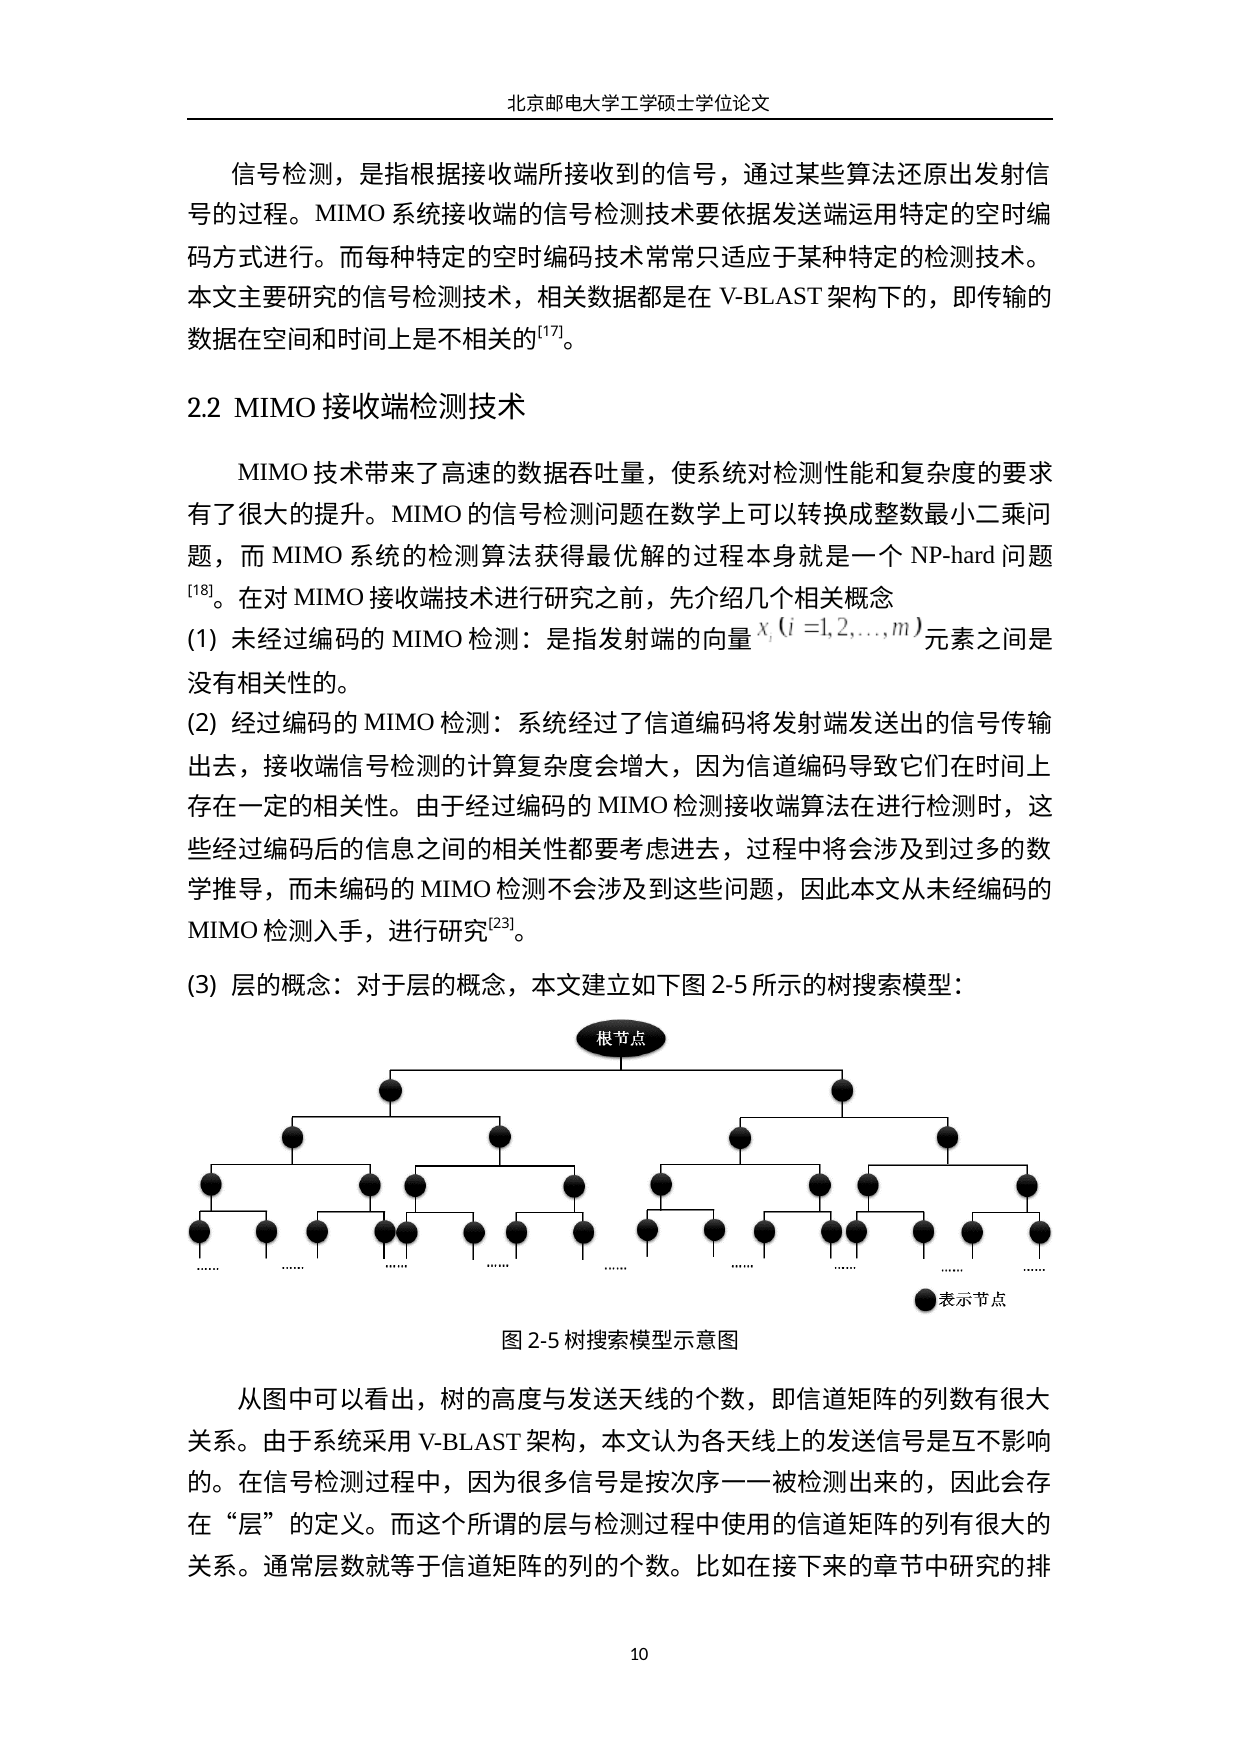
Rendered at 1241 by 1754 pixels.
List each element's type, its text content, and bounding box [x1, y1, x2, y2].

text 图2-5树搜索模型示意图 [187, 1315, 1053, 1355]
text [187, 1375, 1053, 1583]
text (1) 未经过编码的MIMO检测：是指发射端的向量元素之间是没有相关性的。 [187, 617, 1053, 701]
text (3) 层的概念：对于层的概念，本文建立如下图2-5所示的树搜索模型： [187, 963, 1053, 1005]
text MIMO技术带来了高速的数据吞吐量，使系统对检测性能和复杂度的要求有了很大的提升。MIMO的信号检测问题在数学上可以转换成整数最小二乘问题，而MIMO系统的检测算法获得最优解的过程本身就是一个NP-hard问题[18]。在对MIMO接收端技术进行研究之前，先介绍几个相关概念 [187, 451, 1053, 617]
picture [187, 1017, 1053, 1315]
text 信号检测，是指根据接收端所接收到的信号，通过某些算法还原出发射信号的过程。MIMO系统接收端的信号检测技术要依据发送端运用特定的空时编码方式进行。而每种特定的空时编码技术常常只适应于某种特定的检测技术。本文主要研究的信号检测技术，相关数据都是在V-BLAST架构下的，即传输的数据在空间和时间上是不相关的[17]。 [187, 150, 1053, 358]
subtitle 2.2 MIMO接收端检测技术 [187, 383, 1053, 426]
text (2) 经过编码的MIMO检测：系统经过了信道编码将发射端发送出的信号传输出去，接收端信号检测的计算复杂度会增大，因为信道编码导致它们在时间上存在一定的相关性。由于经过编码的MIMO检测接收端算法在进行检测时，这些经过编码后的信息之间的相关性都要考虑进去，过程中将会涉及到过多的数学推导，而未编码的MIMO检测不会涉及到这些问题，因此本文从未经编码的MIMO检测入手，进行研究[23]。 [187, 701, 1053, 951]
